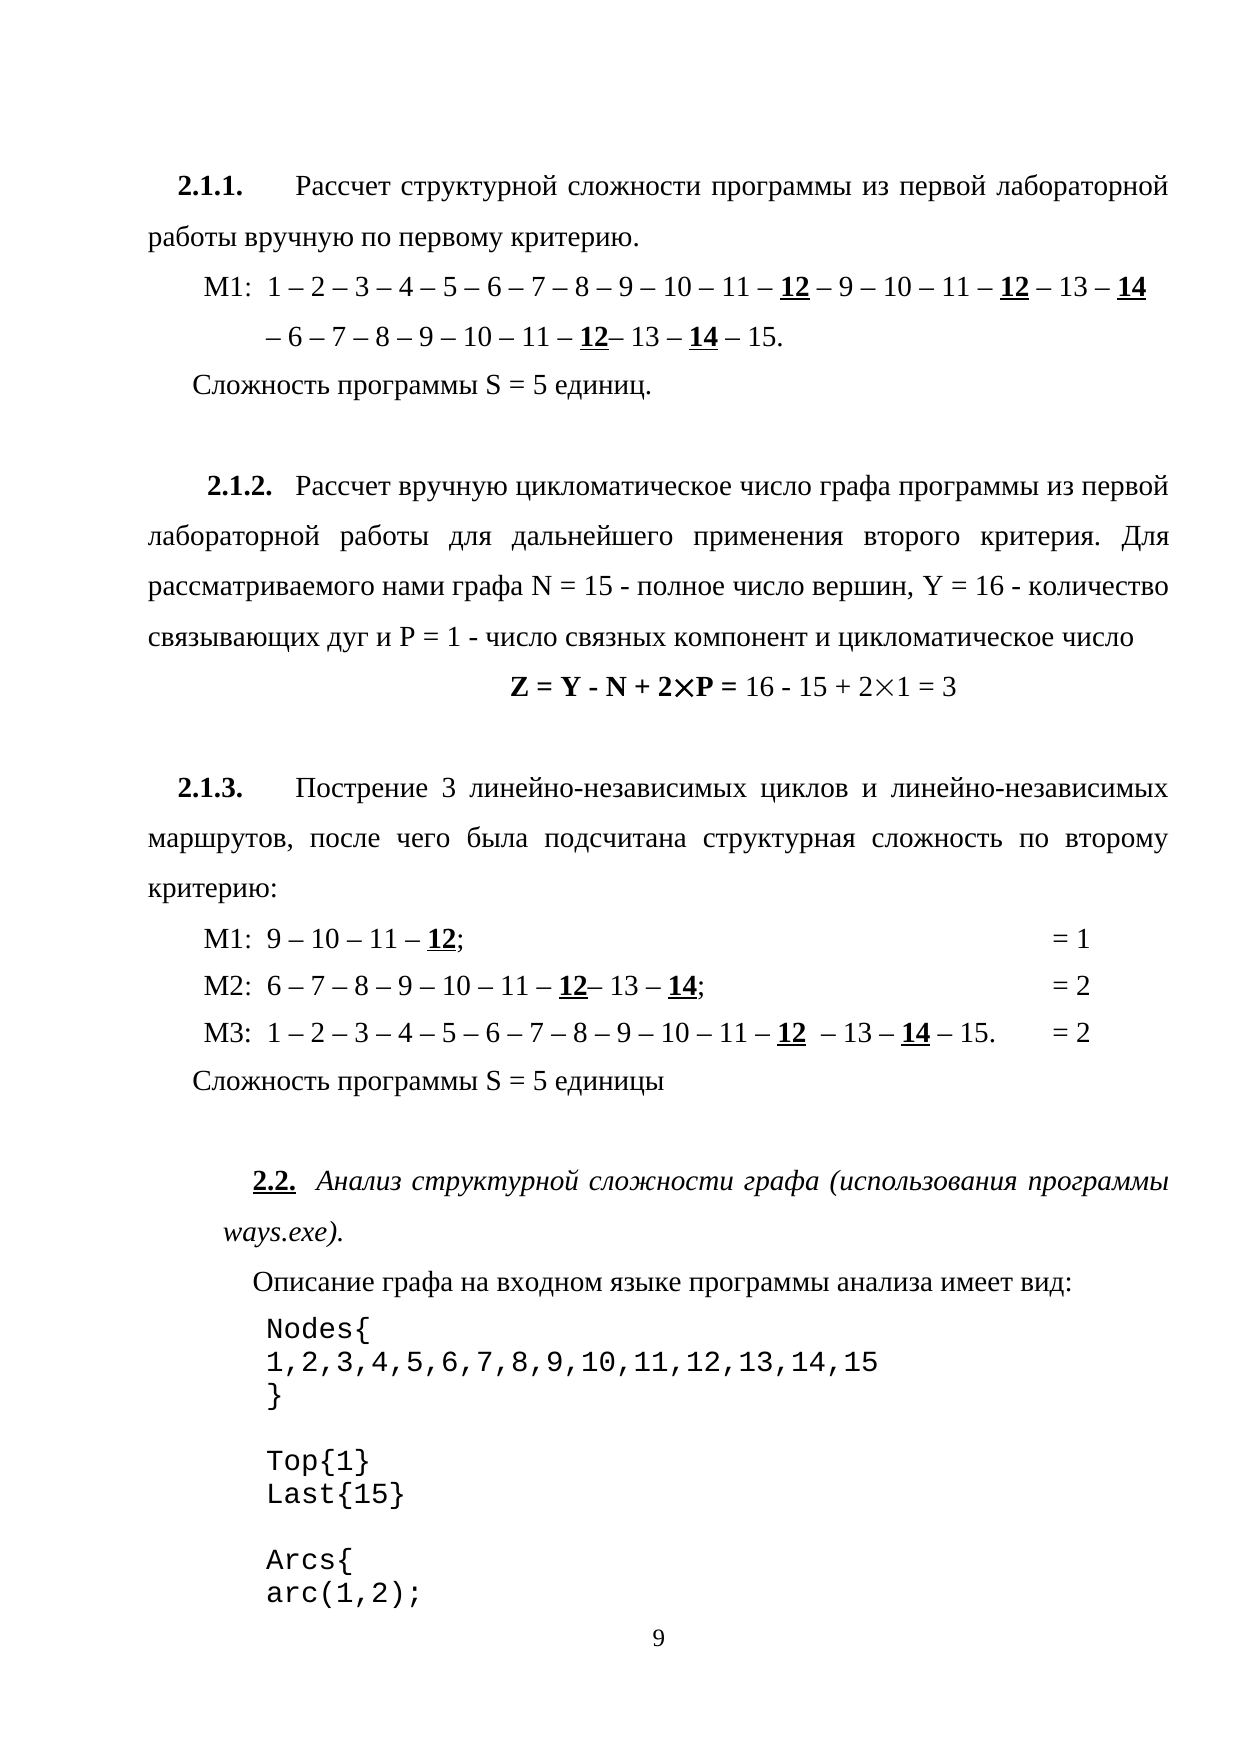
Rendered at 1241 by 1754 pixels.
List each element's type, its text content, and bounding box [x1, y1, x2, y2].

text 2.2. Анализ структурной сложности графа (использования программы ways.exe). [223, 1163, 1169, 1247]
text Z = Y - N + 2P = 16 - 15 + 21 = 3 [223, 669, 1169, 703]
text Nodes{ [221, 1314, 1166, 1347]
table_cell = 2 [1034, 1015, 1167, 1063]
list Рассчет структурной сложности программы из первой лабораторной работы вручную по первому критерию. [148, 168, 1169, 252]
table_cell = 2 [1034, 968, 1167, 1015]
table_cell М2 6 – 7 – 8 – 9 – 10 – 11 – 12– 13 – 14; [192, 968, 1033, 1015]
list Сложность программы S = 5 единицы [192, 1063, 1169, 1096]
text Top{1} [221, 1446, 1166, 1479]
text Описание графа на входном языке программы анализа имеет вид: [223, 1264, 1169, 1297]
list Пострение 3 линейно-независимых циклов и линейно-независимых маршрутов, после чего была подсчитана структурная сложность по второму критерию: [148, 770, 1169, 904]
table_header М1 1 – 2 – 3 – 4 – 5 – 6 – 7 – 8 – 9 – 10 – 11 – 12 – 9 – 10 – 11 – 12 – 13 – 14 – 6 – 7 – 8 – 9 – 10 – 11 – 12– 13 – 14 – 15. [148, 269, 1157, 367]
text 1,2,3,4,5,6,7,8,9,10,11,12,13,14,15 [221, 1347, 1166, 1380]
table_header = 1 [1034, 921, 1167, 968]
text } [221, 1380, 1166, 1413]
list Сложность программы S = 5 единиц. [192, 367, 1169, 401]
table_header М1 9 – 10 – 11 – 12; [192, 921, 1033, 968]
list Рассчет вручную цикломатическое число графа программы из первой лабораторной работы для дальнейшего применения второго критерия. Для рассматриваемого нами графа N = 15 - полное число вершин, Y = 16 - количество связывающих дуг и P = 1 - число связных компонент и цикломатическое число [148, 468, 1169, 652]
text Arcs{ [221, 1545, 1166, 1578]
text arc(1,2); [221, 1578, 1166, 1611]
text Last{15} [221, 1479, 1166, 1512]
table_cell M3: 1 – 2 – 3 – 4 – 5 – 6 – 7 – 8 – 9 – 10 – 11 – 12 – 13 – 14 – 15. [192, 1015, 1033, 1063]
